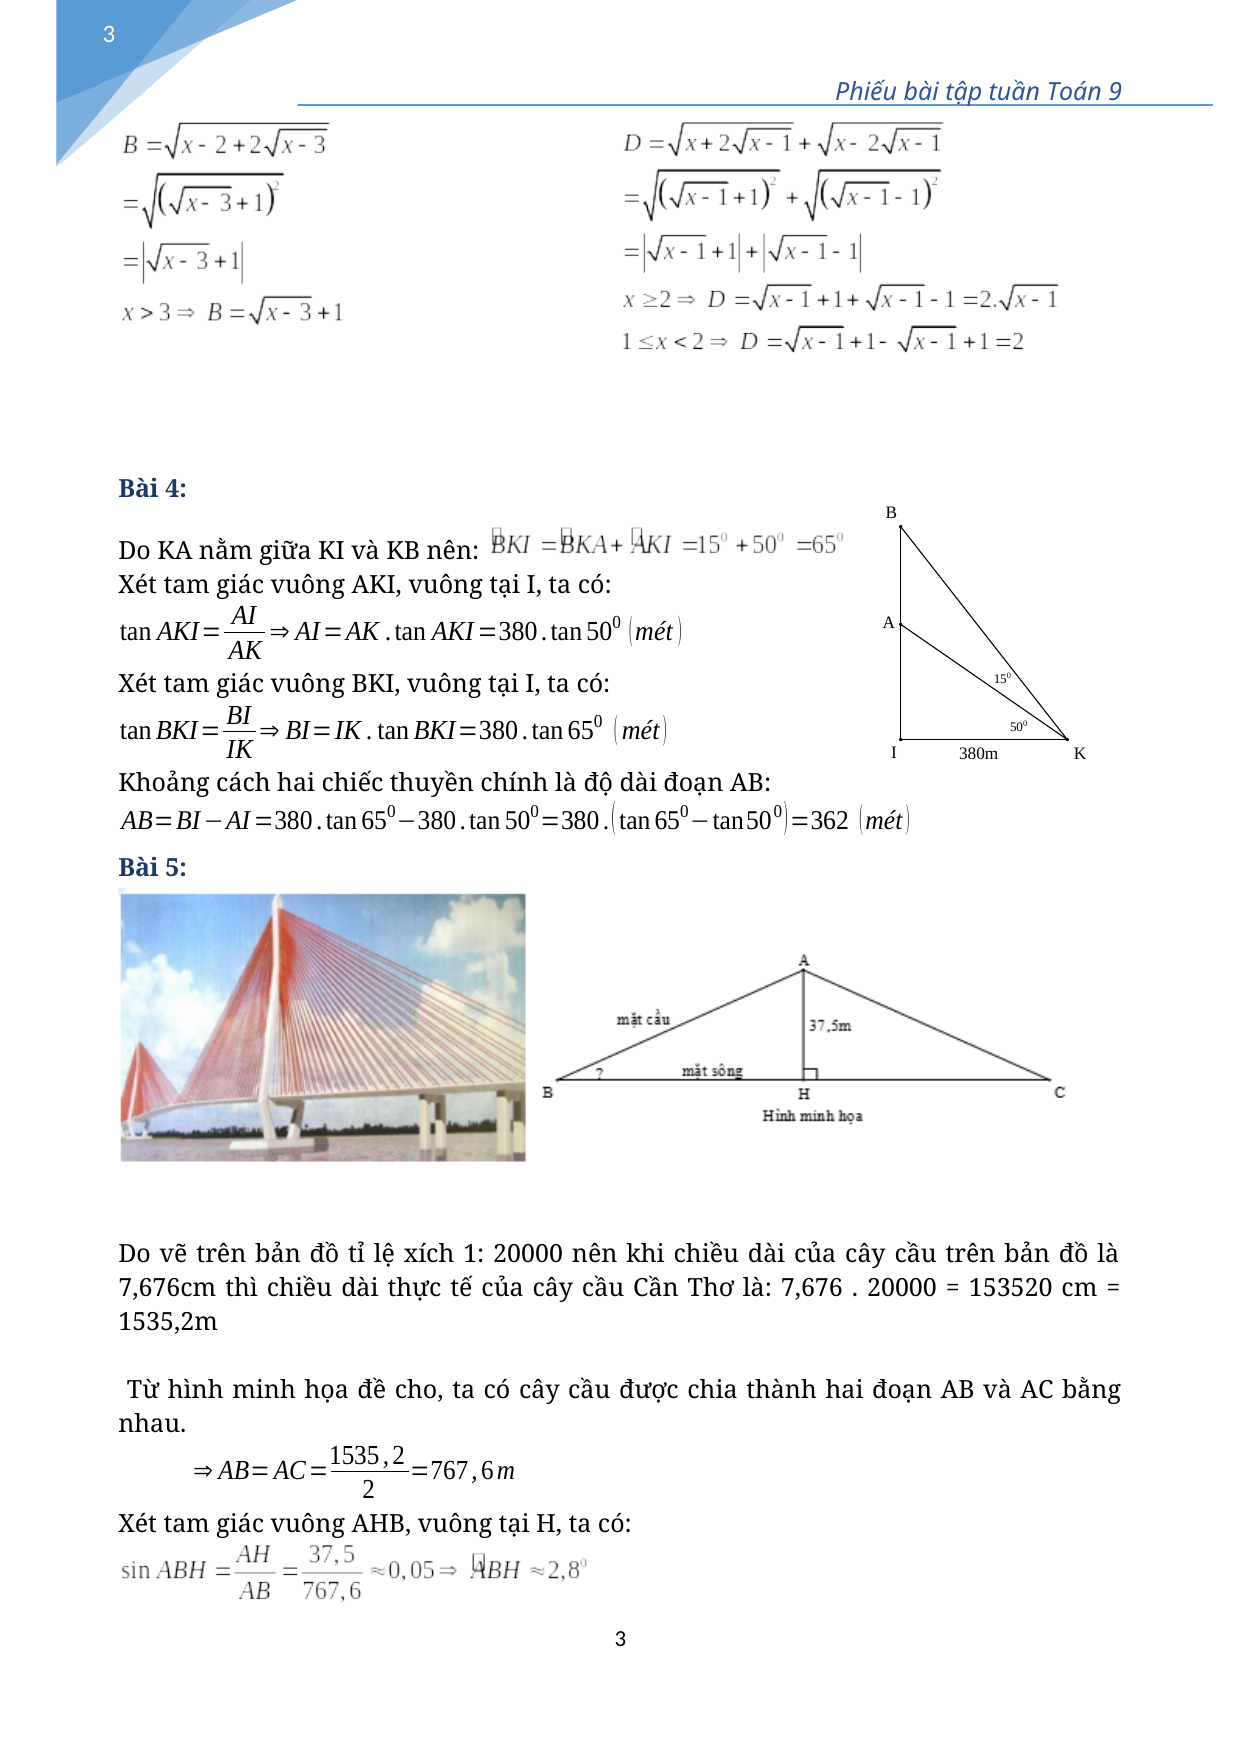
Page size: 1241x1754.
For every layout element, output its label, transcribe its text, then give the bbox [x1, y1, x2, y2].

text Do KA nằm giữa KI và KB nên: [118, 521, 1122, 567]
text Do vẽ trên bản đồ tỉ lệ xích 1: 20000 nên khi chiều dài của cây cầu trên bản đồ là 7,676cm thì chiều dài thực tế của cây cầu Cần Thơ là: 7,676 . 20000 = 153520 cm = 1535,2m [118, 1236, 1122, 1338]
table_cell [608, 118, 1110, 357]
text Từ hình minh họa đề cho, ta có cây cầu được chia thành hai đoạn AB và AC bằng nhau. [118, 1372, 1122, 1440]
table_cell [107, 118, 608, 357]
text Bài 5: [118, 849, 1122, 883]
text Khoảng cách hai chiếc thuyền chính là độ dài đoạn AB: [118, 765, 1122, 799]
text Xét tam giác vuông AHB, vuông tại H, ta có: [118, 1505, 1122, 1539]
text Xét tam giác vuông BKI, vuông tại I, ta có: [118, 666, 1122, 765]
text Bài 4: [118, 471, 1122, 505]
picture [118, 888, 1123, 1168]
text Xét tam giác vuông AKI, vuông tại I, ta có: [118, 567, 1122, 666]
picture [56, 0, 298, 168]
